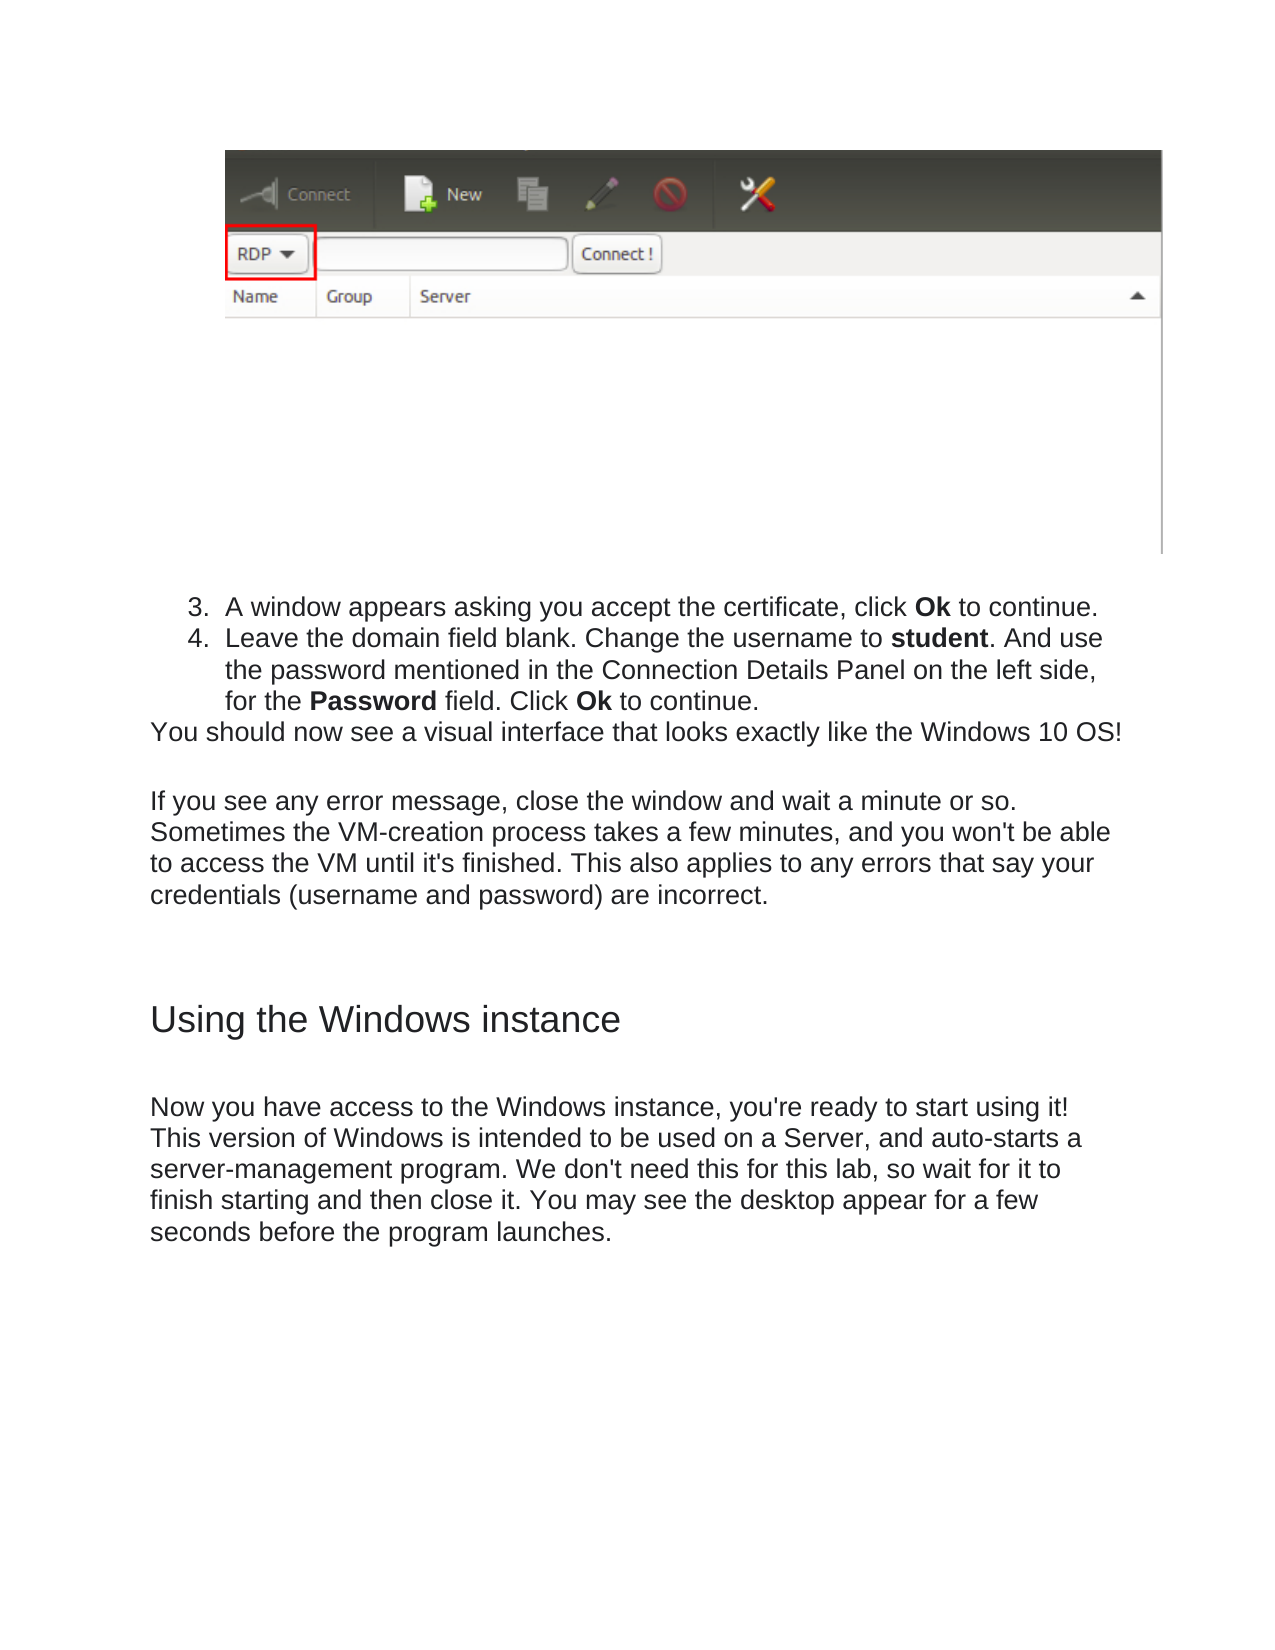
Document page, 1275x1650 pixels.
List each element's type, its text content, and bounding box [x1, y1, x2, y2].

picture [225, 150, 1163, 554]
text Using the Windows instance [150, 997, 1125, 1041]
list Leave the domain field blank. Change the username to student. And use the password mentioned in the Connection Details Panel on the left side, for the Password field. Click Ok to continue. [187, 622, 1125, 716]
text If you see any error message, close the window and wait a minute or so. Sometimes the VM-creation process takes a few minutes, and you won't be able to access the VM until it's finished. This also applies to any errors that say your credentials (username and password) are incorrect. [150, 785, 1125, 910]
list A window appears asking you accept the certificate, click Ok to continue. [187, 591, 1125, 622]
text You should now see a visual interface that looks exactly like the Windows 10 OS! [150, 716, 1125, 747]
text Now you have access to the Windows instance, you're ready to start using it! This version of Windows is intended to be used on a Server, and auto-starts a server-management program. We don't need this for this lab, so wait for it to finish starting and then close it. You may see the desktop appear for a few seconds before the program launches. [150, 1091, 1125, 1247]
